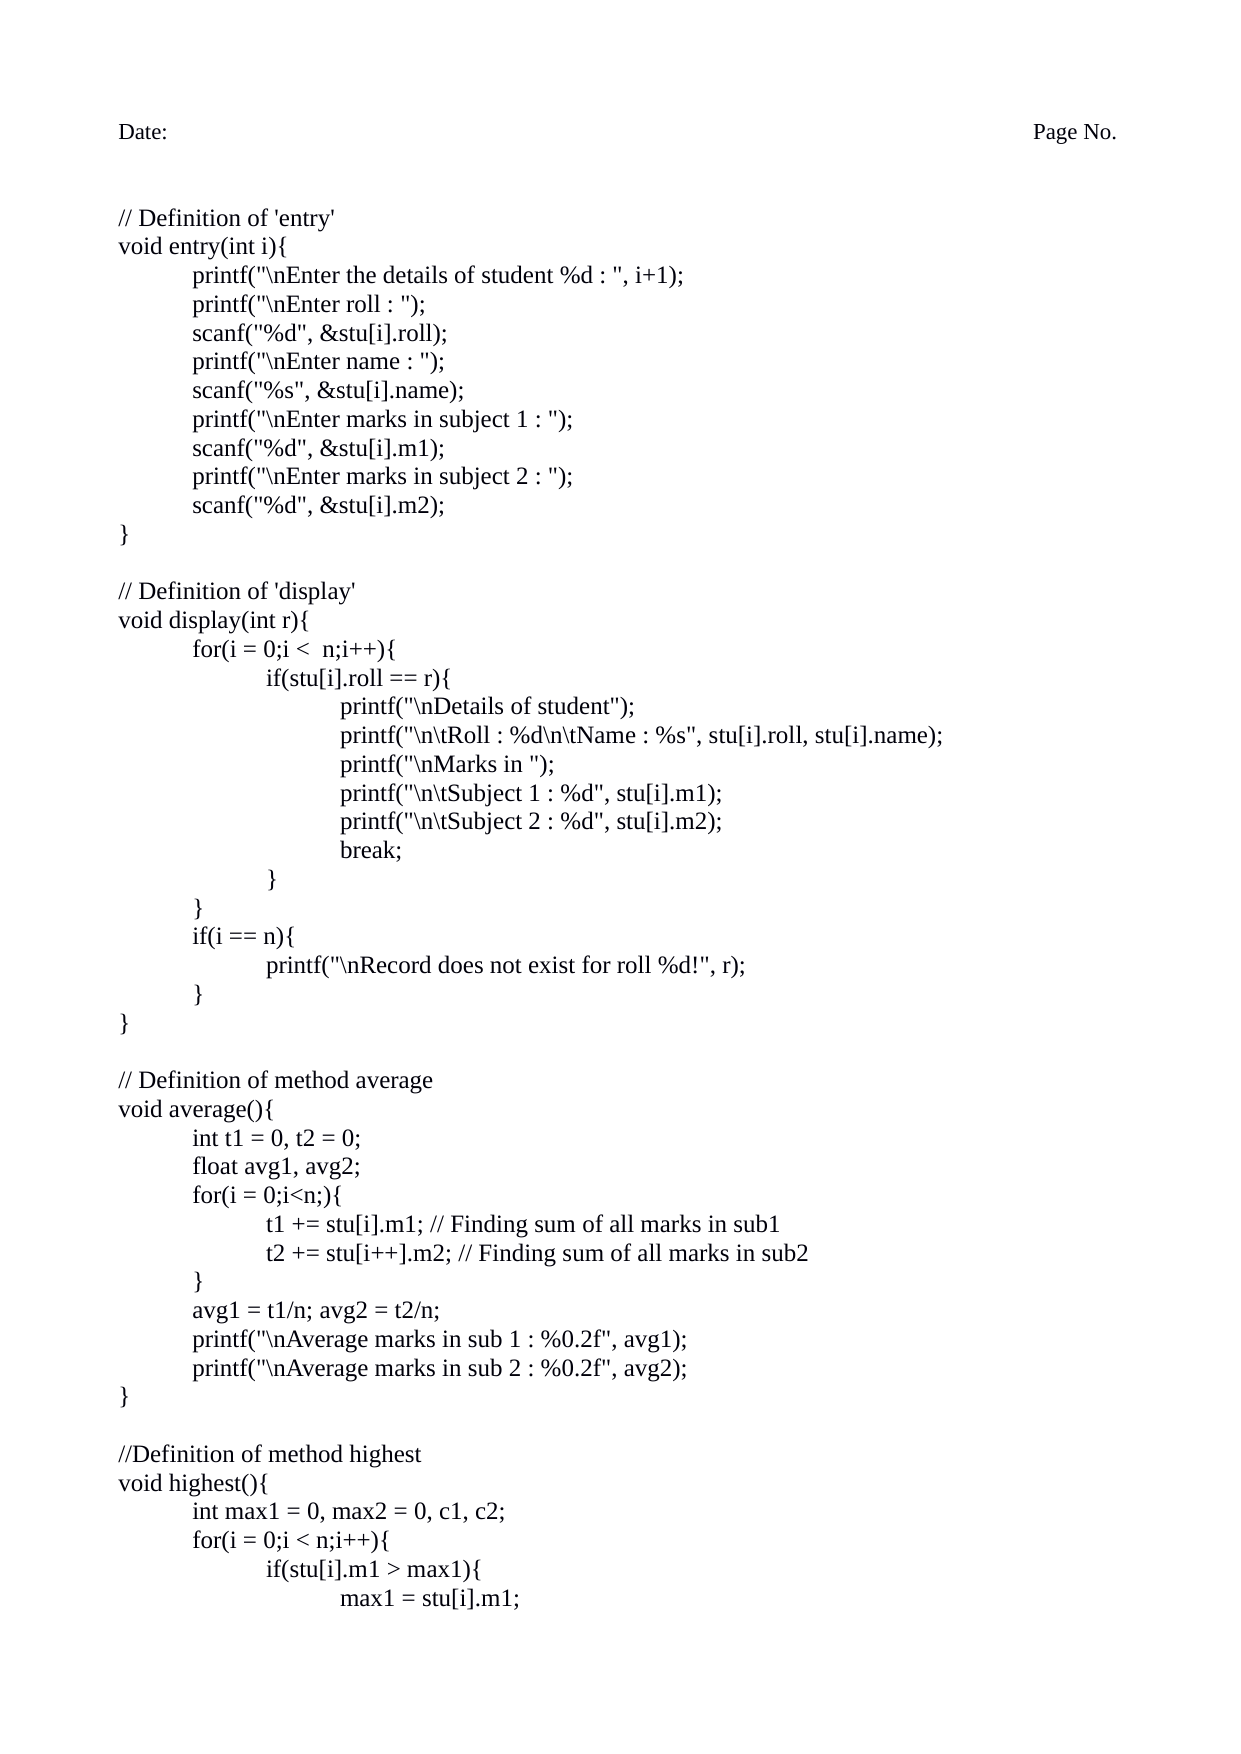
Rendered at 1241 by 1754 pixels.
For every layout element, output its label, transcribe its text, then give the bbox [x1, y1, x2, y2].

text printf("\nRecord does not exist for roll %d!", r); [118, 950, 1122, 979]
text max1 = stu[i].m1; [118, 1583, 1122, 1611]
text printf("\nEnter name : "); [118, 346, 1122, 375]
text for(i = 0;i < n;i++){ [118, 634, 1122, 663]
text } [118, 864, 1122, 893]
text if(stu[i].roll == r){ [118, 663, 1122, 691]
text printf("\n\tSubject 1 : %d", stu[i].m1); [118, 778, 1122, 806]
text void display(int r){ [118, 605, 1122, 634]
text scanf("%s", &stu[i].name); [118, 375, 1122, 404]
text scanf("%d", &stu[i].roll); [118, 318, 1122, 346]
text for(i = 0;i<n;){ [118, 1180, 1122, 1209]
text // Definition of 'display' [118, 576, 1122, 605]
text void entry(int i){ [118, 231, 1122, 260]
text } [118, 893, 1122, 921]
text //Definition of method highest [118, 1439, 1122, 1468]
text scanf("%d", &stu[i].m1); [118, 433, 1122, 461]
text printf("\nAverage marks in sub 1 : %0.2f", avg1); [118, 1324, 1122, 1353]
text if(stu[i].m1 > max1){ [118, 1554, 1122, 1583]
text // Definition of method average [118, 1065, 1122, 1094]
text int max1 = 0, max2 = 0, c1, c2; [118, 1496, 1122, 1525]
text printf("\n\tSubject 2 : %d", stu[i].m2); [118, 806, 1122, 835]
text // Definition of 'entry' [118, 203, 1122, 231]
text void highest(){ [118, 1468, 1122, 1496]
text t1 += stu[i].m1; // Finding sum of all marks in sub1 [118, 1209, 1122, 1238]
text } [118, 1381, 1122, 1410]
text printf("\nEnter roll : "); [118, 289, 1122, 318]
text printf("\nEnter marks in subject 1 : "); [118, 404, 1122, 433]
text } [118, 1266, 1122, 1295]
text } [118, 979, 1122, 1008]
text printf("\n\tRoll : %d\n\tName : %s", stu[i].roll, stu[i].name); [118, 720, 1122, 749]
text scanf("%d", &stu[i].m2); [118, 490, 1122, 519]
text t2 += stu[i++].m2; // Finding sum of all marks in sub2 [118, 1238, 1122, 1266]
text printf("\nEnter marks in subject 2 : "); [118, 461, 1122, 490]
text float avg1, avg2; [118, 1151, 1122, 1180]
text break; [118, 835, 1122, 864]
text printf("\nAverage marks in sub 2 : %0.2f", avg2); [118, 1353, 1122, 1381]
text } [118, 1008, 1122, 1036]
text printf("\nEnter the details of student %d : ", i+1); [118, 260, 1122, 289]
text void average(){ [118, 1094, 1122, 1123]
text printf("\nMarks in "); [118, 749, 1122, 778]
text avg1 = t1/n; avg2 = t2/n; [118, 1295, 1122, 1324]
text for(i = 0;i < n;i++){ [118, 1525, 1122, 1554]
text printf("\nDetails of student"); [118, 691, 1122, 720]
text if(i == n){ [118, 921, 1122, 950]
text } [118, 519, 1122, 548]
text int t1 = 0, t2 = 0; [118, 1123, 1122, 1151]
